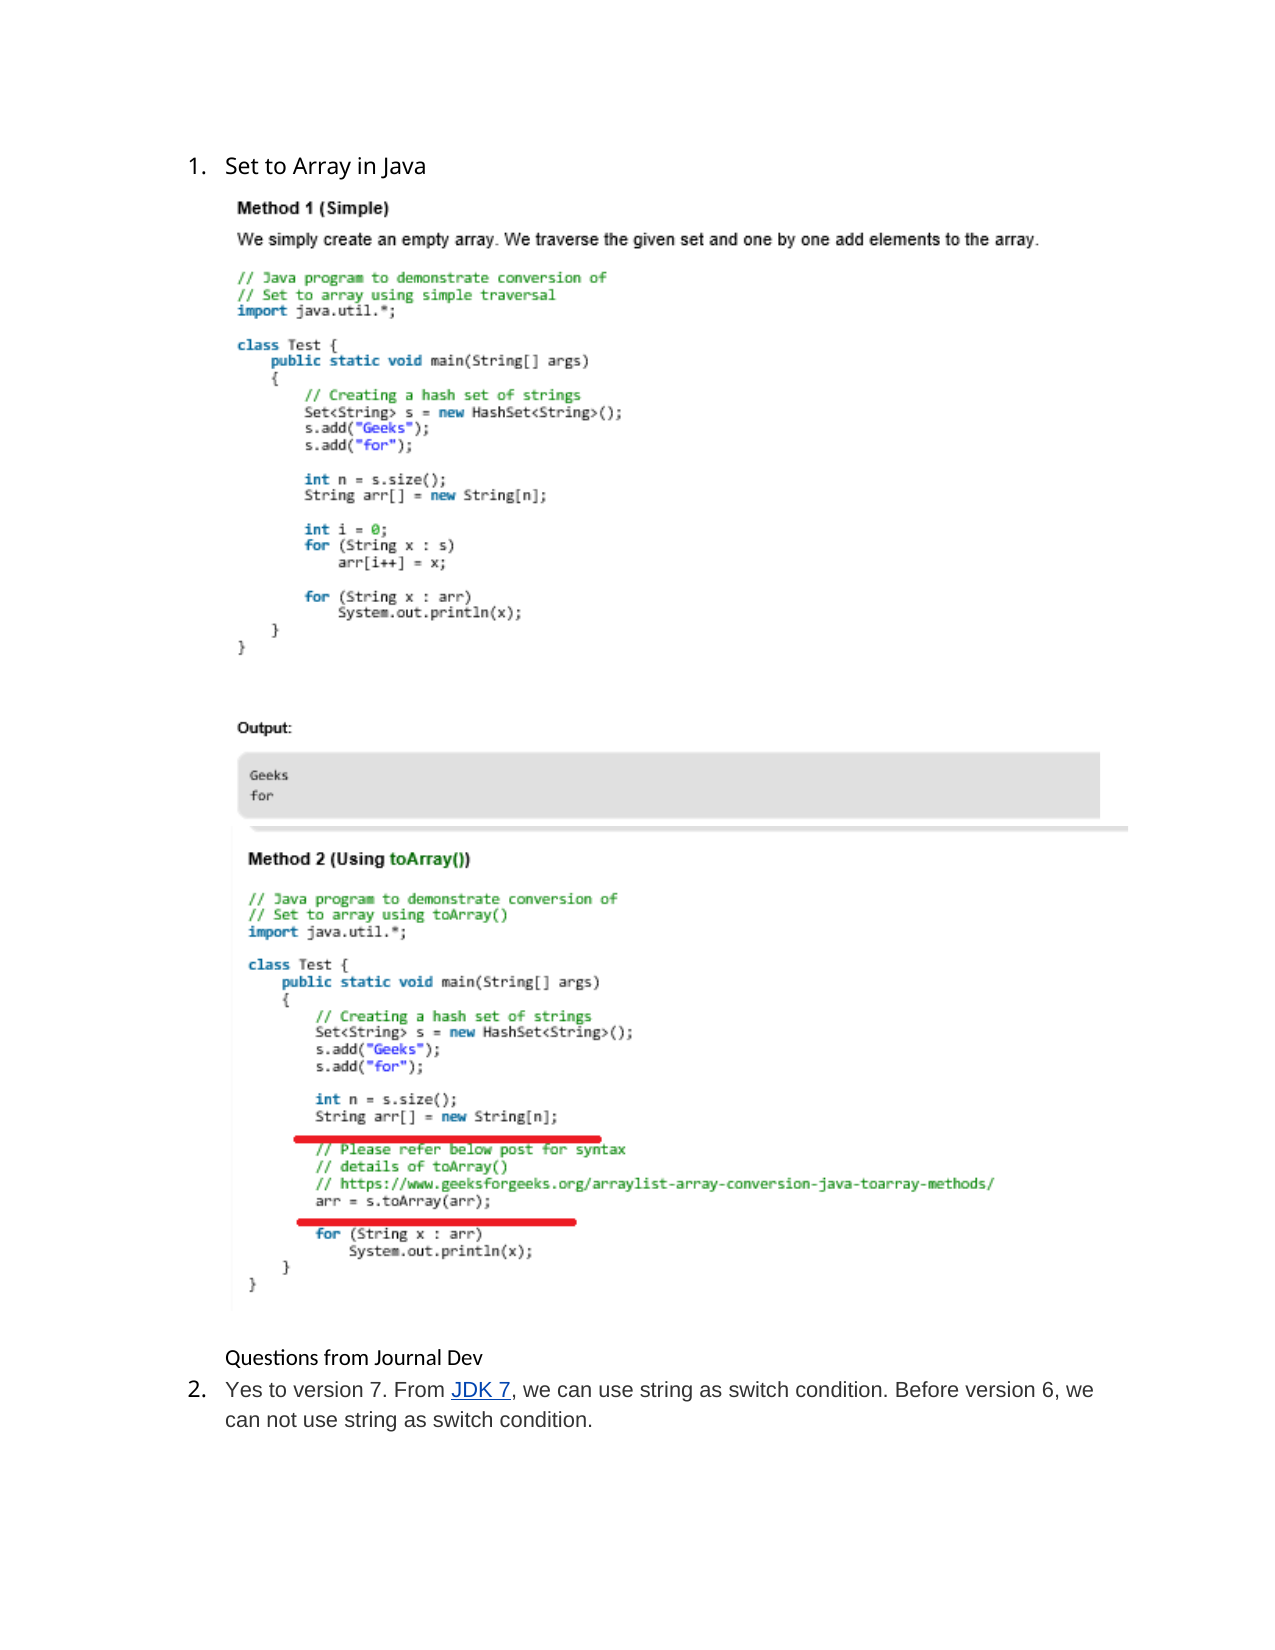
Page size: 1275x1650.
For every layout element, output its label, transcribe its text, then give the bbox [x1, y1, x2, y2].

picture [225, 183, 1100, 824]
picture [225, 826, 1129, 1311]
list Questions from Journal Dev [225, 1313, 1125, 1371]
list Yes to version 7. From JDK 7, we can use string as switch condition. Before version 6, we can not use string as switch condition. [187, 1373, 1125, 1432]
